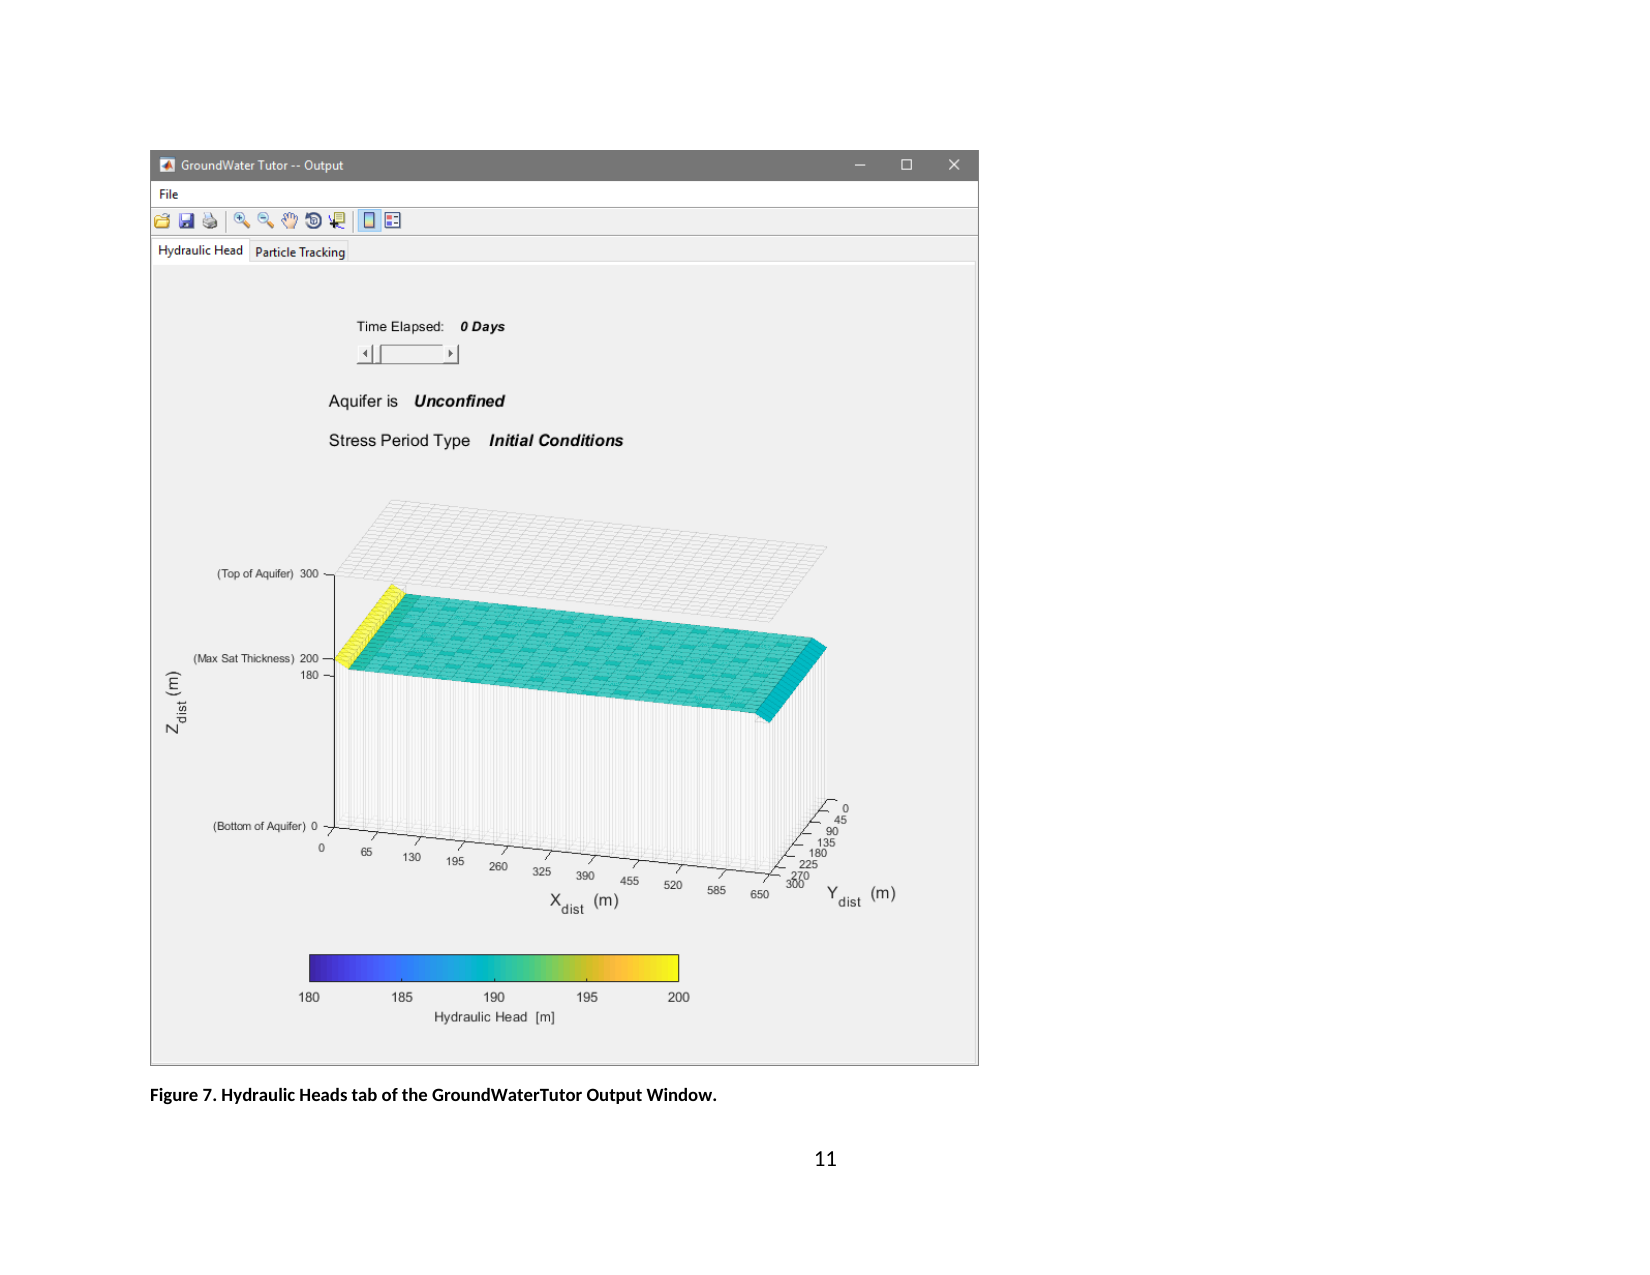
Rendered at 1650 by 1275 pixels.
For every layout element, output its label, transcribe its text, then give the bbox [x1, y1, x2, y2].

text Figure 7. Hydraulic Heads tab of the GroundWaterTutor Output Window. [150, 1084, 1500, 1107]
picture [150, 150, 979, 1066]
